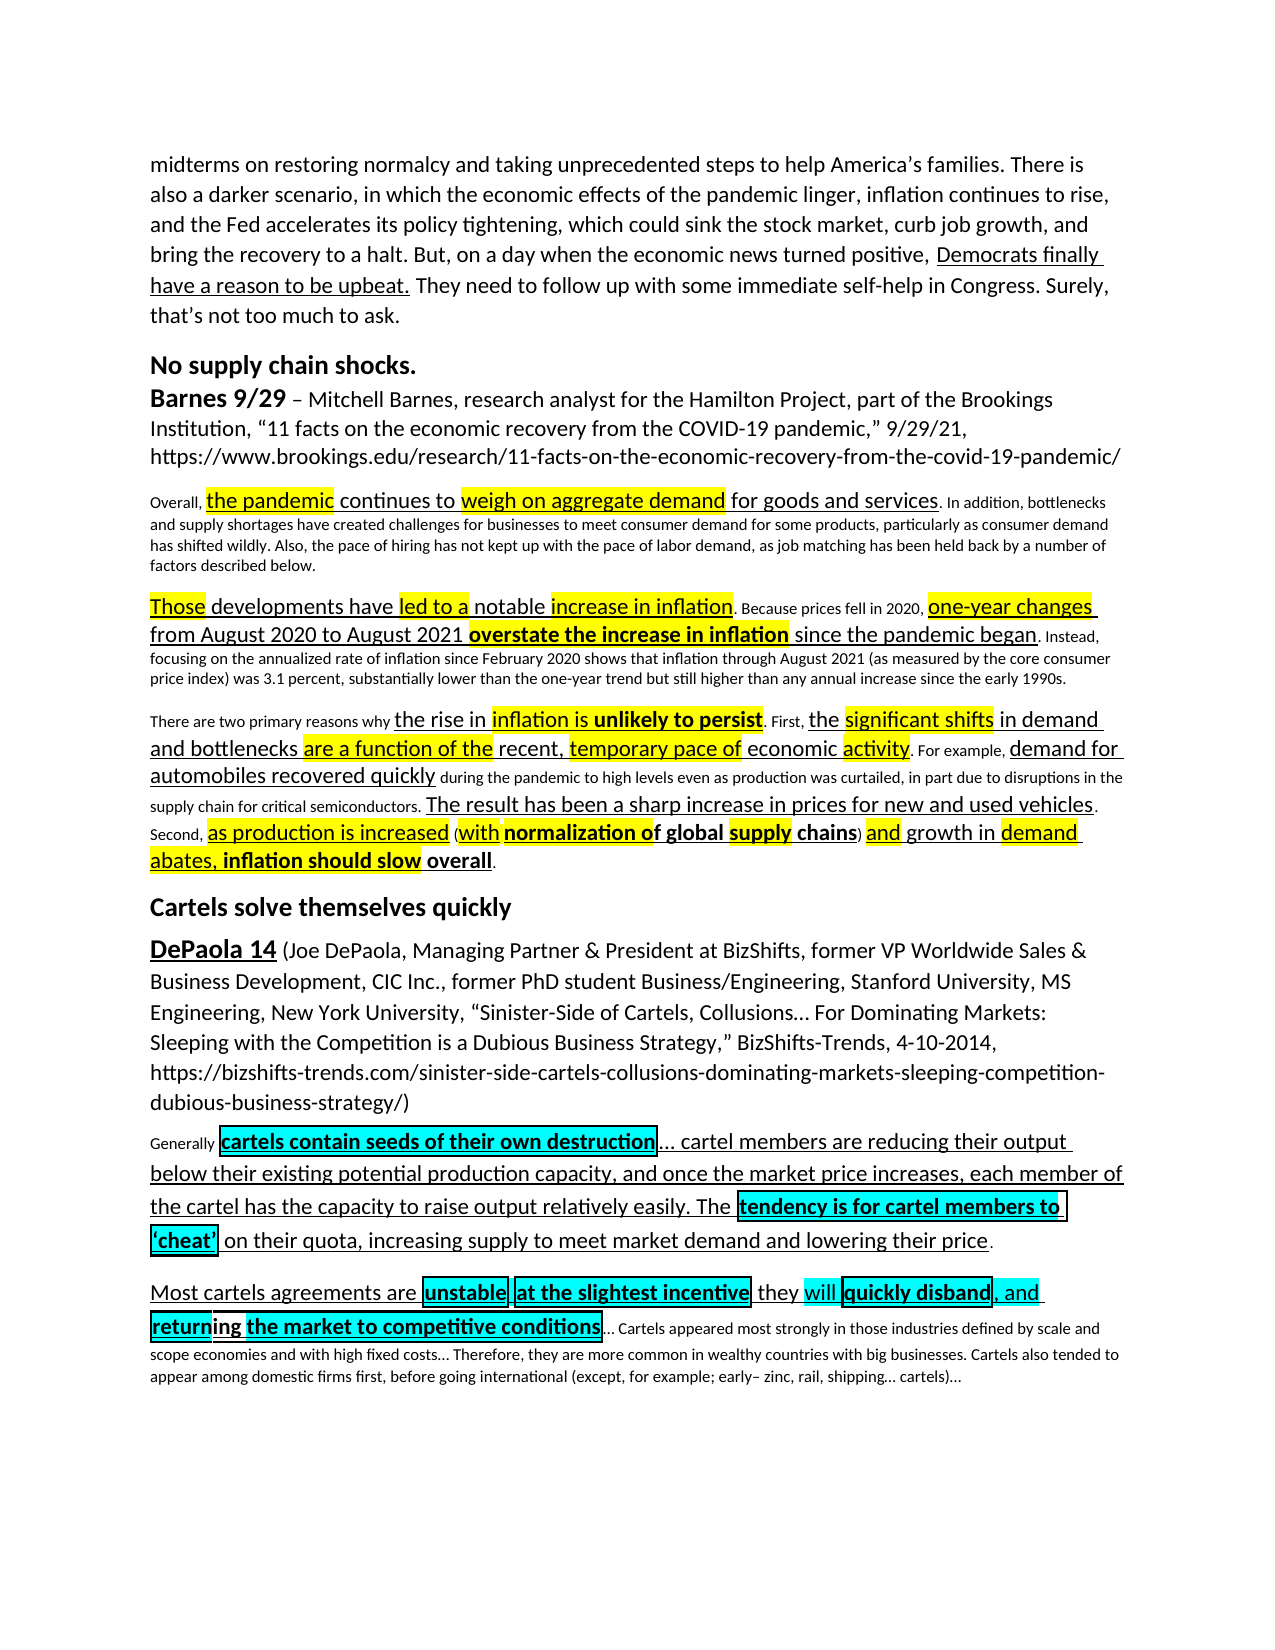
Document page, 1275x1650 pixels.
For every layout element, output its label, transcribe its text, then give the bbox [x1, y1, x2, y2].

text There are two primary reasons why the rise in inflation is unlikely to persist. First, the significant shifts in demand and bottlenecks are a function of the recent, temporary pace of economic activity. For example, demand for automobiles recovered quickly during the pandemic to high levels even as production was curtailed, in part due to disruptions in the supply chain for critical semiconductors. The result has been a sharp increase in prices for new and used vehicles. Second, as production is increased (with normalization of global supply chains) and growth in demand abates, inflation should slow overall. [150, 706, 1125, 874]
subtitle Cartels solve themselves quickly [150, 890, 1125, 923]
text DePaola 14 (Joe DePaola, Managing Partner & President at BizShifts, former VP Worldwide Sales & Business Development, CIC Inc., former PhD student Business/Engineering, Stanford University, MS Engineering, New York University, “Sinister-Side of Cartels, Collusions… For Dominating Markets: Sleeping with the Competition is a Dubious Business Strategy,” BizShifts-Trends, 4-10-2014, https://bizshifts-trends.com/sinister-side-cartels-collusions-dominating-markets-sleeping-competition-dubious-business-strategy/) [150, 932, 1125, 1116]
text Those developments have led to a notable increase in inflation. Because prices fell in 2020, one-year changes from August 2020 to August 2021 overstate the increase in inflation since the pandemic began. Instead, focusing on the annualized rate of inflation since February 2020 shows that inflation through August 2021 (as measured by the core consumer price index) was 3.1 percent, substantially lower than the one-year trend but still higher than any annual increase since the early 1990s. [150, 592, 1125, 689]
text Most cartels agreements are unstable at the slightest incentive they will quickly disband, and returning the market to competitive conditions… Cartels appeared most strongly in those industries defined by scale and scope economies and with high fixed costs… Therefore, they are more common in wealthy countries with big businesses. Cartels also tended to appear among domestic firms first, before going international (except, for example; early– zinc, rail, shipping… cartels)… [150, 1276, 1125, 1386]
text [150, 150, 1125, 329]
text No supply chain shocks. [150, 348, 1125, 381]
text Overall, the pandemic continues to weigh on aggregate demand for goods and services. In addition, bottlenecks and supply shortages have created challenges for businesses to meet consumer demand for some products, particularly as consumer demand has shifted wildly. Also, the pace of hiring has not kept up with the pace of labor demand, as job matching has been held back by a number of factors described below. [150, 487, 1125, 576]
text Generally cartels contain seeds of their own destruction... cartel members are reducing their output below their existing potential production capacity, and once the market price increases, each member of the cartel has the capacity to raise output relatively easily. The tendency is for cartel members to ‘cheat’ on their quota, increasing supply to meet market demand and lowering their price. [150, 1125, 1125, 1257]
text Barnes 9/29 – Mitchell Barnes, research analyst for the Hamilton Project, part of the Brookings Institution, “11 facts on the economic recovery from the COVID-19 pandemic,” 9/29/21, https://www.brookings.edu/research/11-facts-on-the-economic-recovery-from-the-covid-19-pandemic/ [150, 381, 1125, 470]
